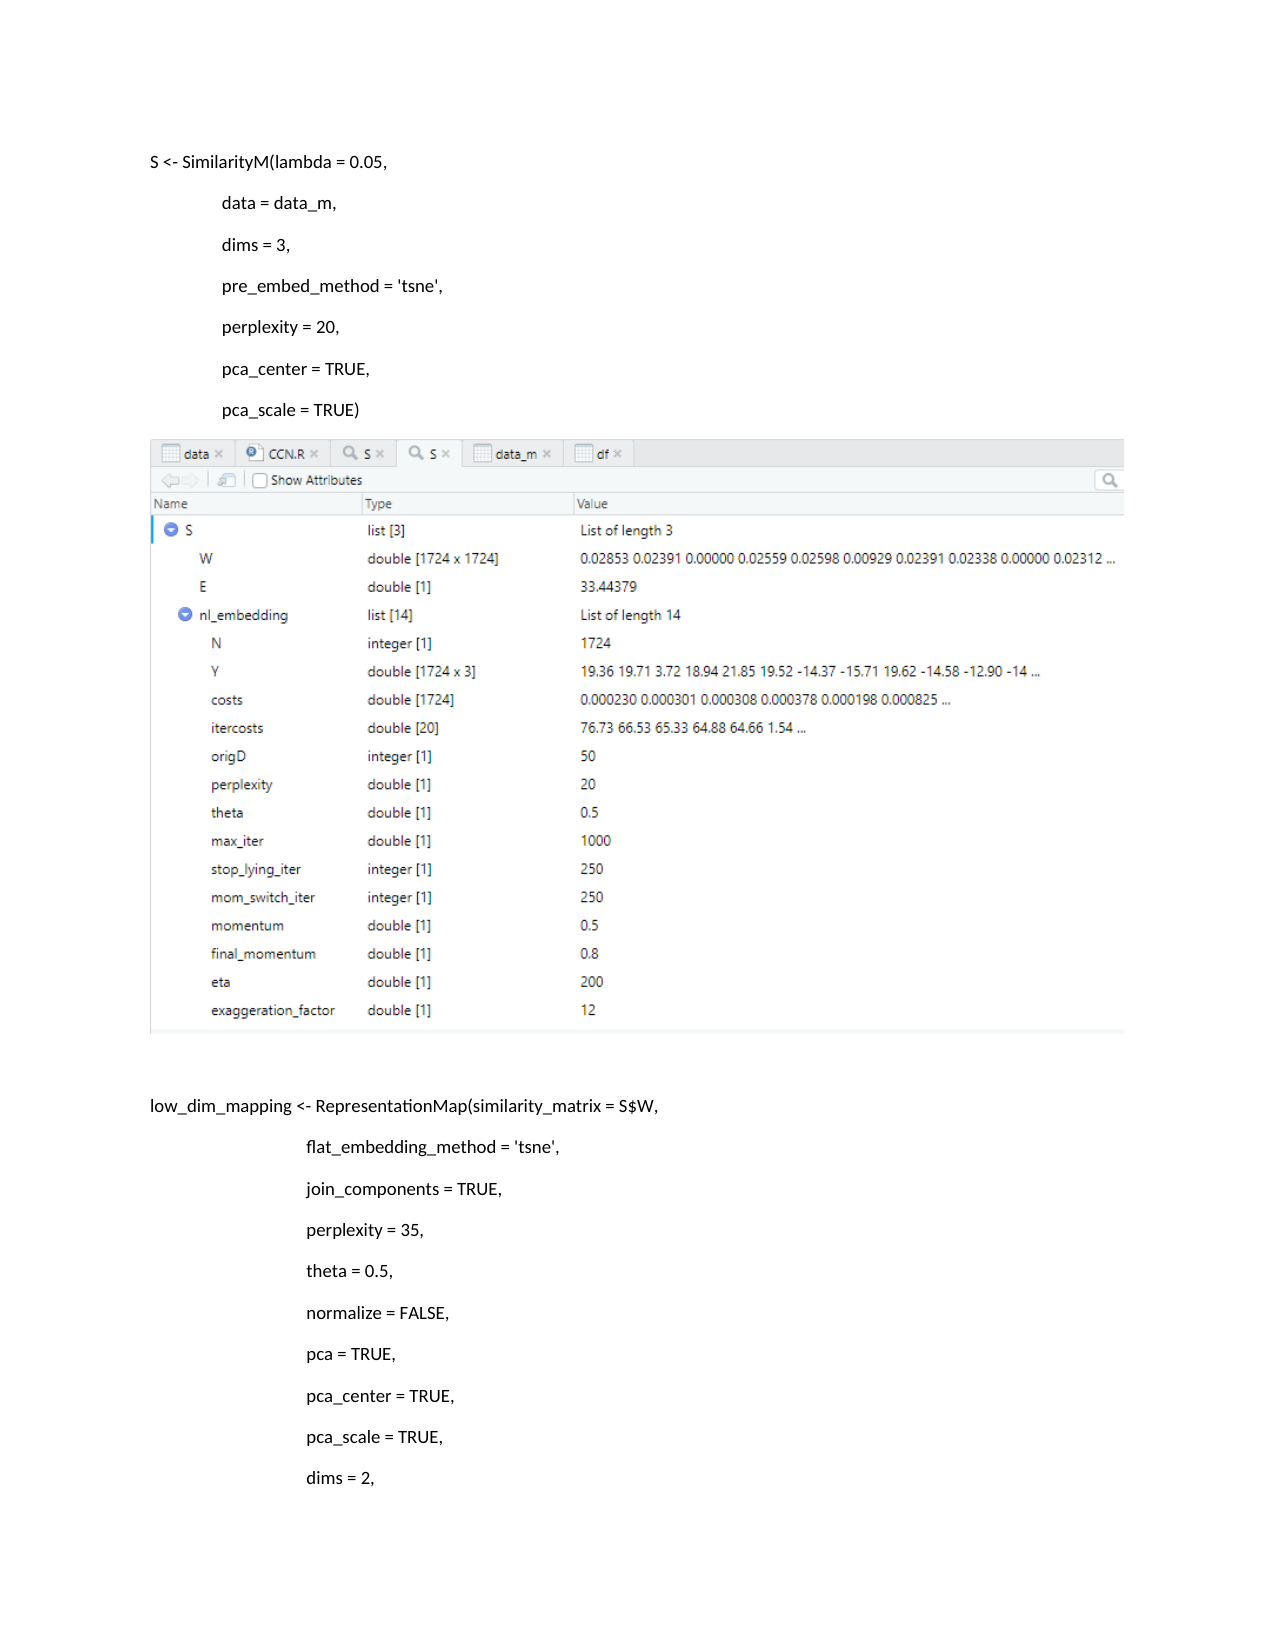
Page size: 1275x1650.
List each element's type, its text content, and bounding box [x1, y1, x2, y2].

picture [150, 439, 1125, 1034]
text S <- SimilarityM(lambda = 0.05, [150, 150, 1125, 173]
text flat_embedding_method = 'tsne', [150, 1136, 1125, 1158]
text pca = TRUE, [150, 1342, 1125, 1365]
text normalize = FALSE, [150, 1301, 1125, 1324]
text pca_scale = TRUE, [150, 1425, 1125, 1448]
text theta = 0.5, [150, 1260, 1125, 1283]
text data = data_m, [150, 191, 1125, 214]
text pca_scale = TRUE) [150, 398, 1125, 421]
text perplexity = 20, [150, 315, 1125, 338]
text low_dim_mapping <- RepresentationMap(similarity_matrix = S$W, [150, 1094, 1125, 1117]
text pre_embed_method = 'tsne', [150, 274, 1125, 297]
text perplexity = 35, [150, 1218, 1125, 1241]
text pca_center = TRUE, [150, 357, 1125, 380]
text join_components = TRUE, [150, 1177, 1125, 1200]
text dims = 2, [150, 1466, 1125, 1489]
text dims = 3, [150, 233, 1125, 256]
text pca_center = TRUE, [150, 1384, 1125, 1407]
